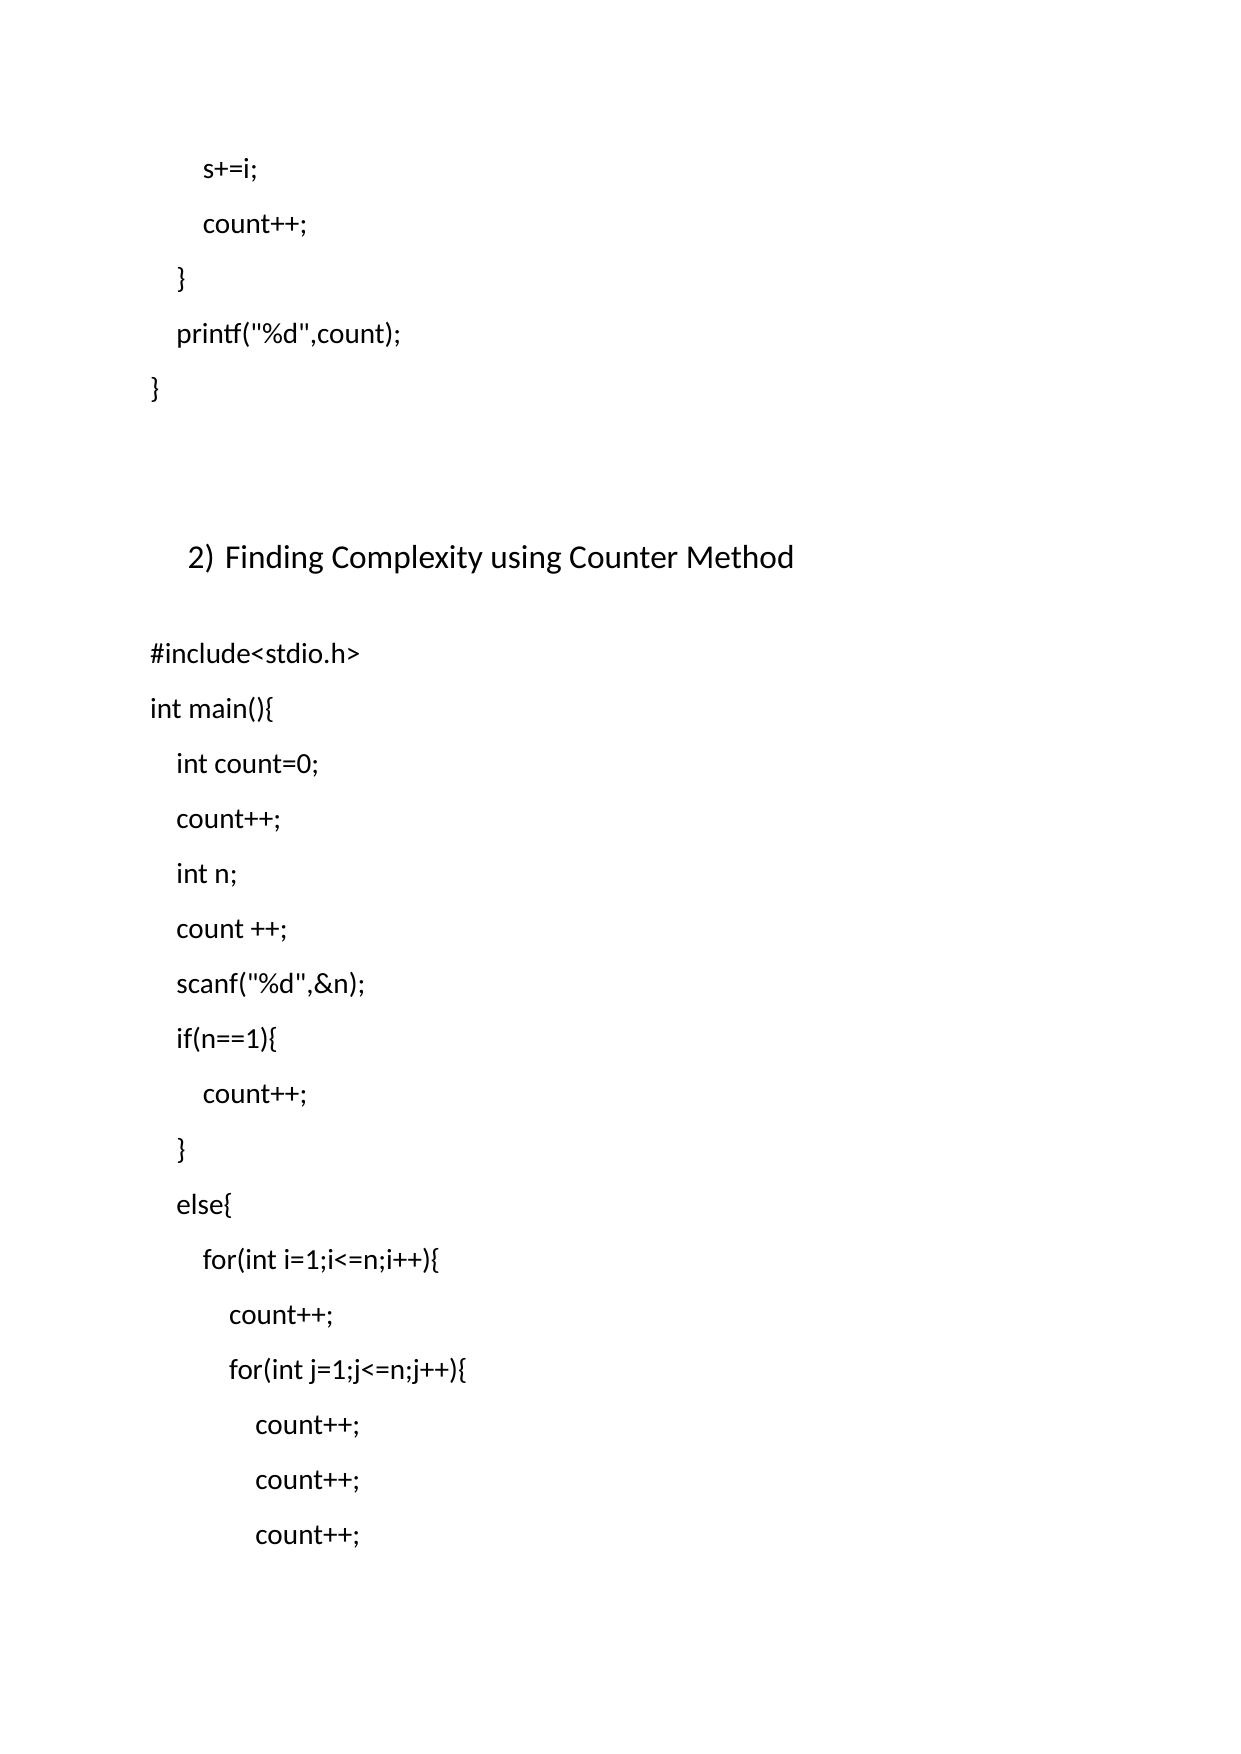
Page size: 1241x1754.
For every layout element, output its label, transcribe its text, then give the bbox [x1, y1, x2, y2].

text } [150, 1131, 1090, 1166]
text } [150, 260, 1090, 296]
text s+=i; [150, 150, 1090, 186]
list Finding Complexity using Counter Method [187, 536, 1090, 576]
text int n; [150, 855, 1090, 891]
text count++; [150, 1296, 1090, 1332]
text else{ [150, 1186, 1090, 1221]
text count++; [150, 1461, 1090, 1497]
text count++; [150, 800, 1090, 836]
text printf("%d",count); [150, 315, 1090, 351]
text } [150, 370, 1090, 406]
text int count=0; [150, 745, 1090, 781]
text #include<stdio.h> [150, 635, 1090, 670]
text int main(){ [150, 690, 1090, 726]
text count++; [150, 1516, 1090, 1552]
text count++; [150, 205, 1090, 241]
text scanf("%d",&n); [150, 965, 1090, 1001]
text count ++; [150, 910, 1090, 946]
text count++; [150, 1076, 1090, 1111]
text if(n==1){ [150, 1021, 1090, 1056]
text for(int j=1;j<=n;j++){ [150, 1351, 1090, 1387]
text for(int i=1;i<=n;i++){ [150, 1241, 1090, 1277]
text count++; [150, 1406, 1090, 1442]
